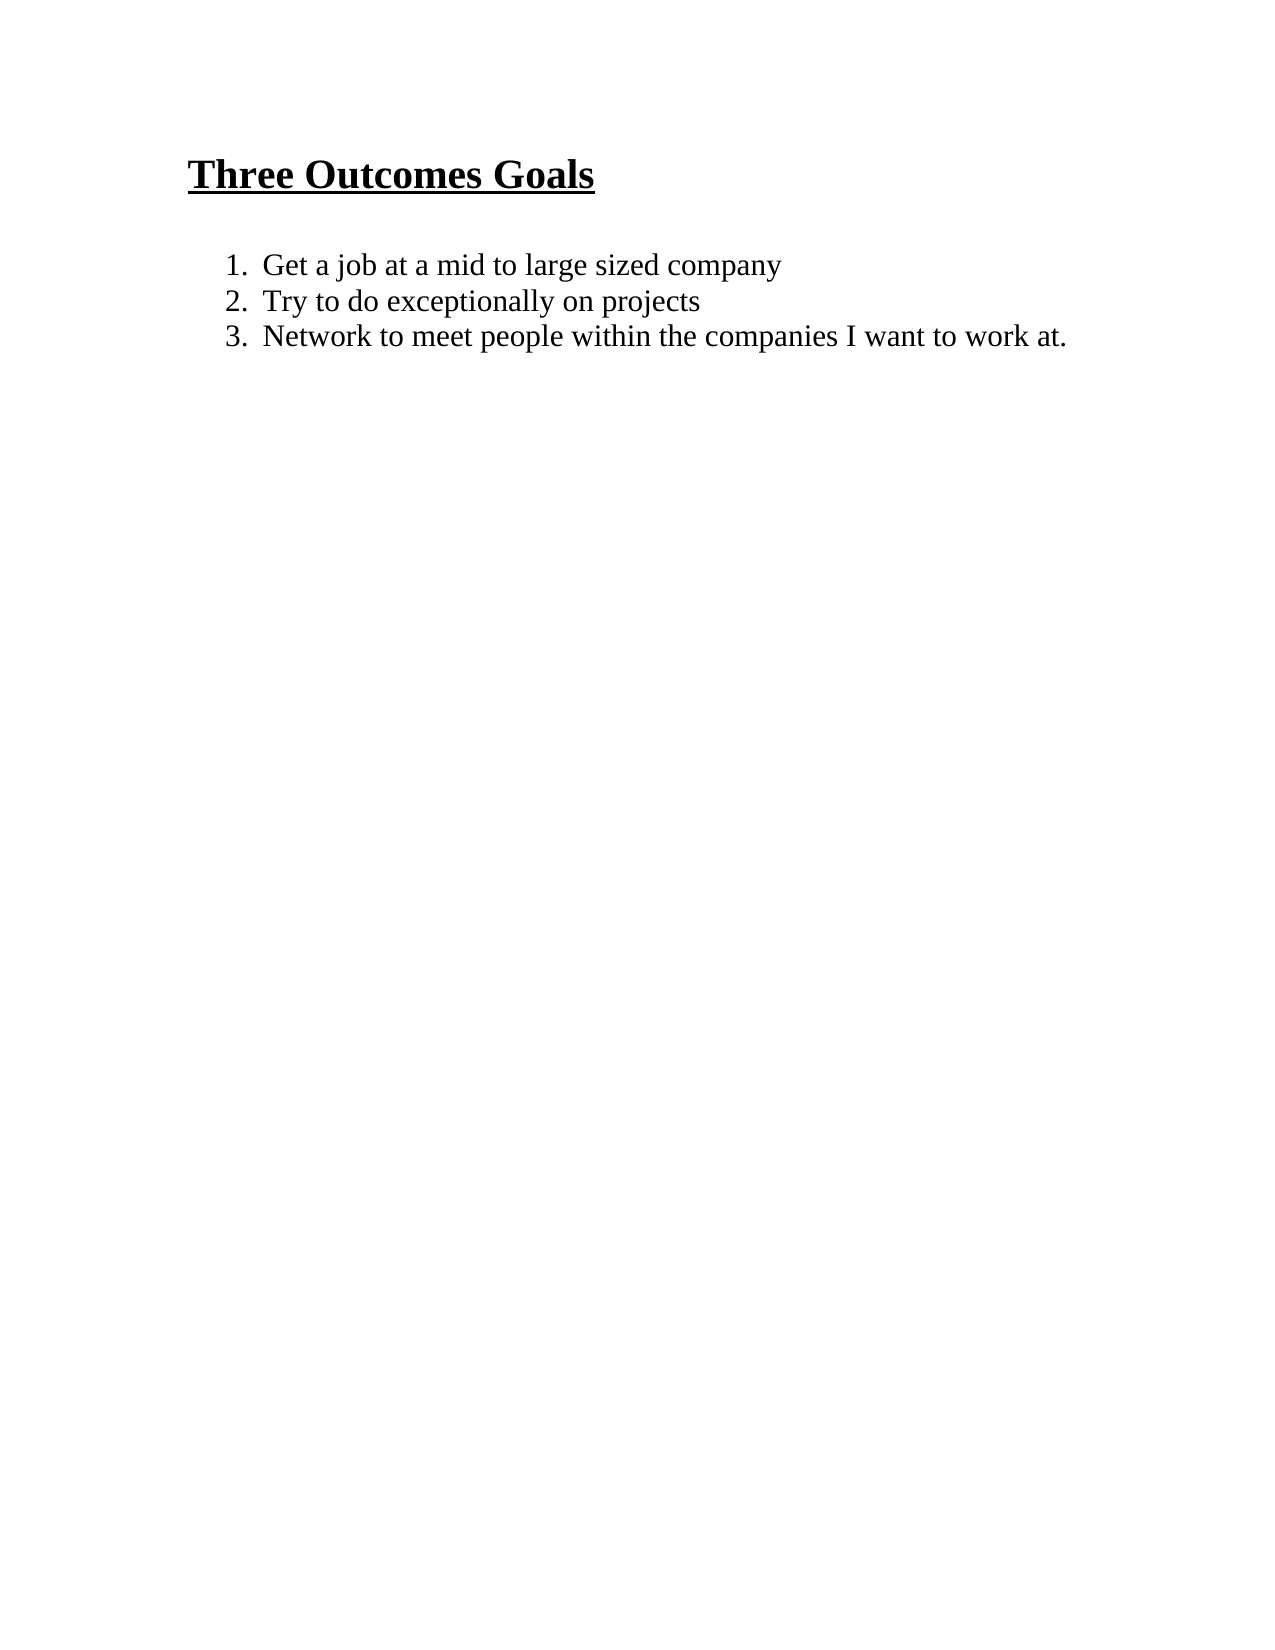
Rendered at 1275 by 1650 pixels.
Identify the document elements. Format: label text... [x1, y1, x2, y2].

text Three Outcomes Goals [187, 150, 1087, 198]
list Try to do exceptionally on projects [225, 282, 1087, 318]
list Network to meet people within the companies I want to work at. [225, 318, 1087, 354]
list Get a job at a mid to large sized company [225, 246, 1087, 282]
